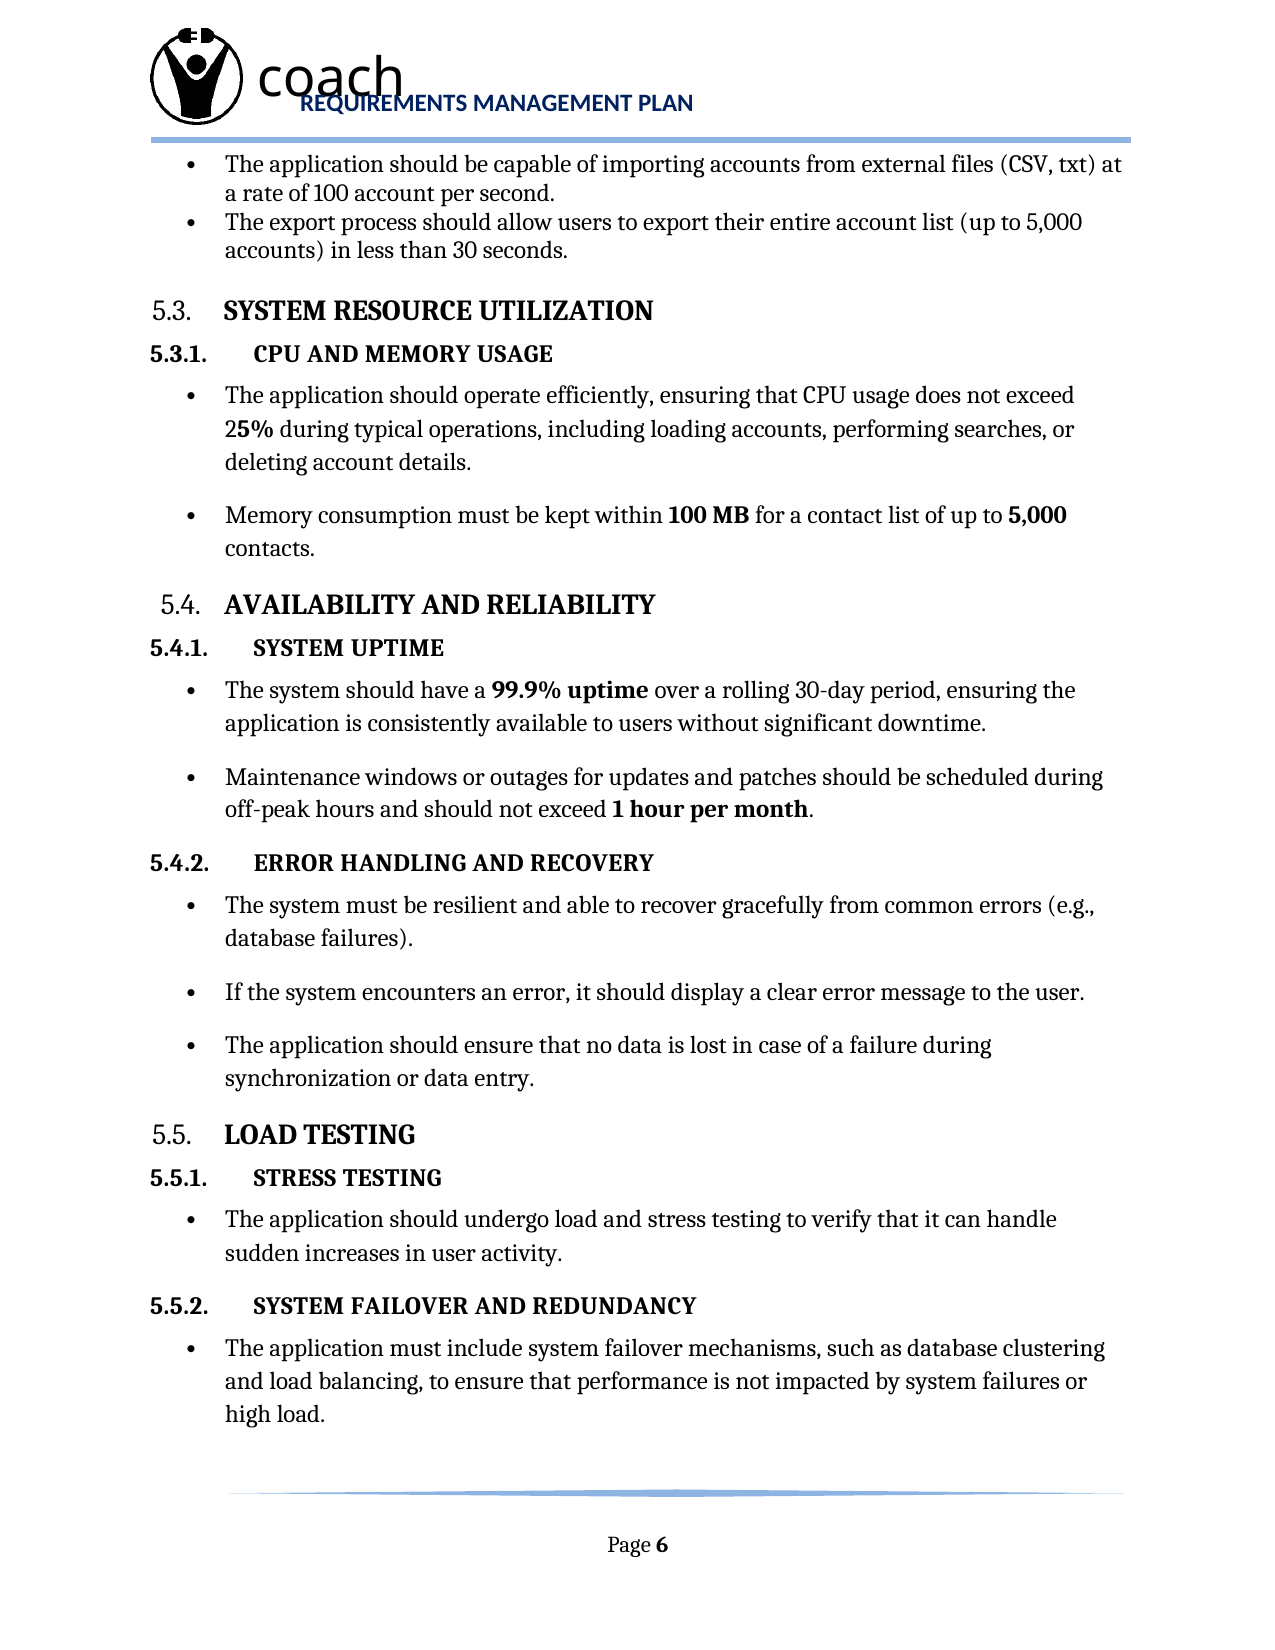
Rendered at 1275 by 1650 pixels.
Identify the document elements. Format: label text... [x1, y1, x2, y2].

list The application should ensure that no data is lost in case of a failure during synchronization or data entry. [187, 1031, 1125, 1093]
list The export process should allow users to export their entire account list (up to 5,000 accounts) in less than 30 seconds. [187, 207, 1125, 265]
subtitle Load Testing [152, 1118, 1125, 1152]
list The application must include system failover mechanisms, such as database clustering and load balancing, to ensure that performance is not impacted by system failures or high load. [187, 1333, 1125, 1428]
list If the system encounters an error, it should display a clear error message to the user. [187, 977, 1125, 1006]
list Memory consumption must be kept within 100 MB for a contact list of up to 5,000 contacts. [187, 501, 1125, 563]
list The application should operate efficiently, ensuring that CPU usage does not exceed 25% during typical operations, including loading accounts, performing searches, or deleting account details. [187, 381, 1125, 476]
subtitle System Uptime [150, 634, 1125, 663]
list Maintenance windows or outages for updates and patches should be scheduled during off-peak hours and should not exceed 1 hour per month. [187, 762, 1125, 824]
list The system should have a 99.9% uptime over a rolling 30-day period, ensuring the application is consistently available to users without significant downtime. [187, 676, 1125, 737]
picture [150, 28, 243, 125]
list The application should undergo load and stress testing to verify that it can handle sudden increases in user activity. [187, 1205, 1125, 1267]
subtitle System Failover and Redundancy [150, 1292, 1125, 1321]
subtitle System Resource Utilization [152, 294, 1125, 328]
list The application should be capable of importing accounts from external files (CSV, txt) at a rate of 100 account per second. [187, 150, 1125, 207]
subtitle CPU and Memory Usage [150, 340, 1125, 369]
subtitle Error Handling and Recovery [150, 849, 1125, 878]
subtitle Stress Testing [150, 1164, 1125, 1193]
subtitle Availability and Reliability [161, 588, 1125, 622]
list The system must be resilient and able to recover gracefully from common errors (e.g., database failures). [187, 891, 1125, 952]
